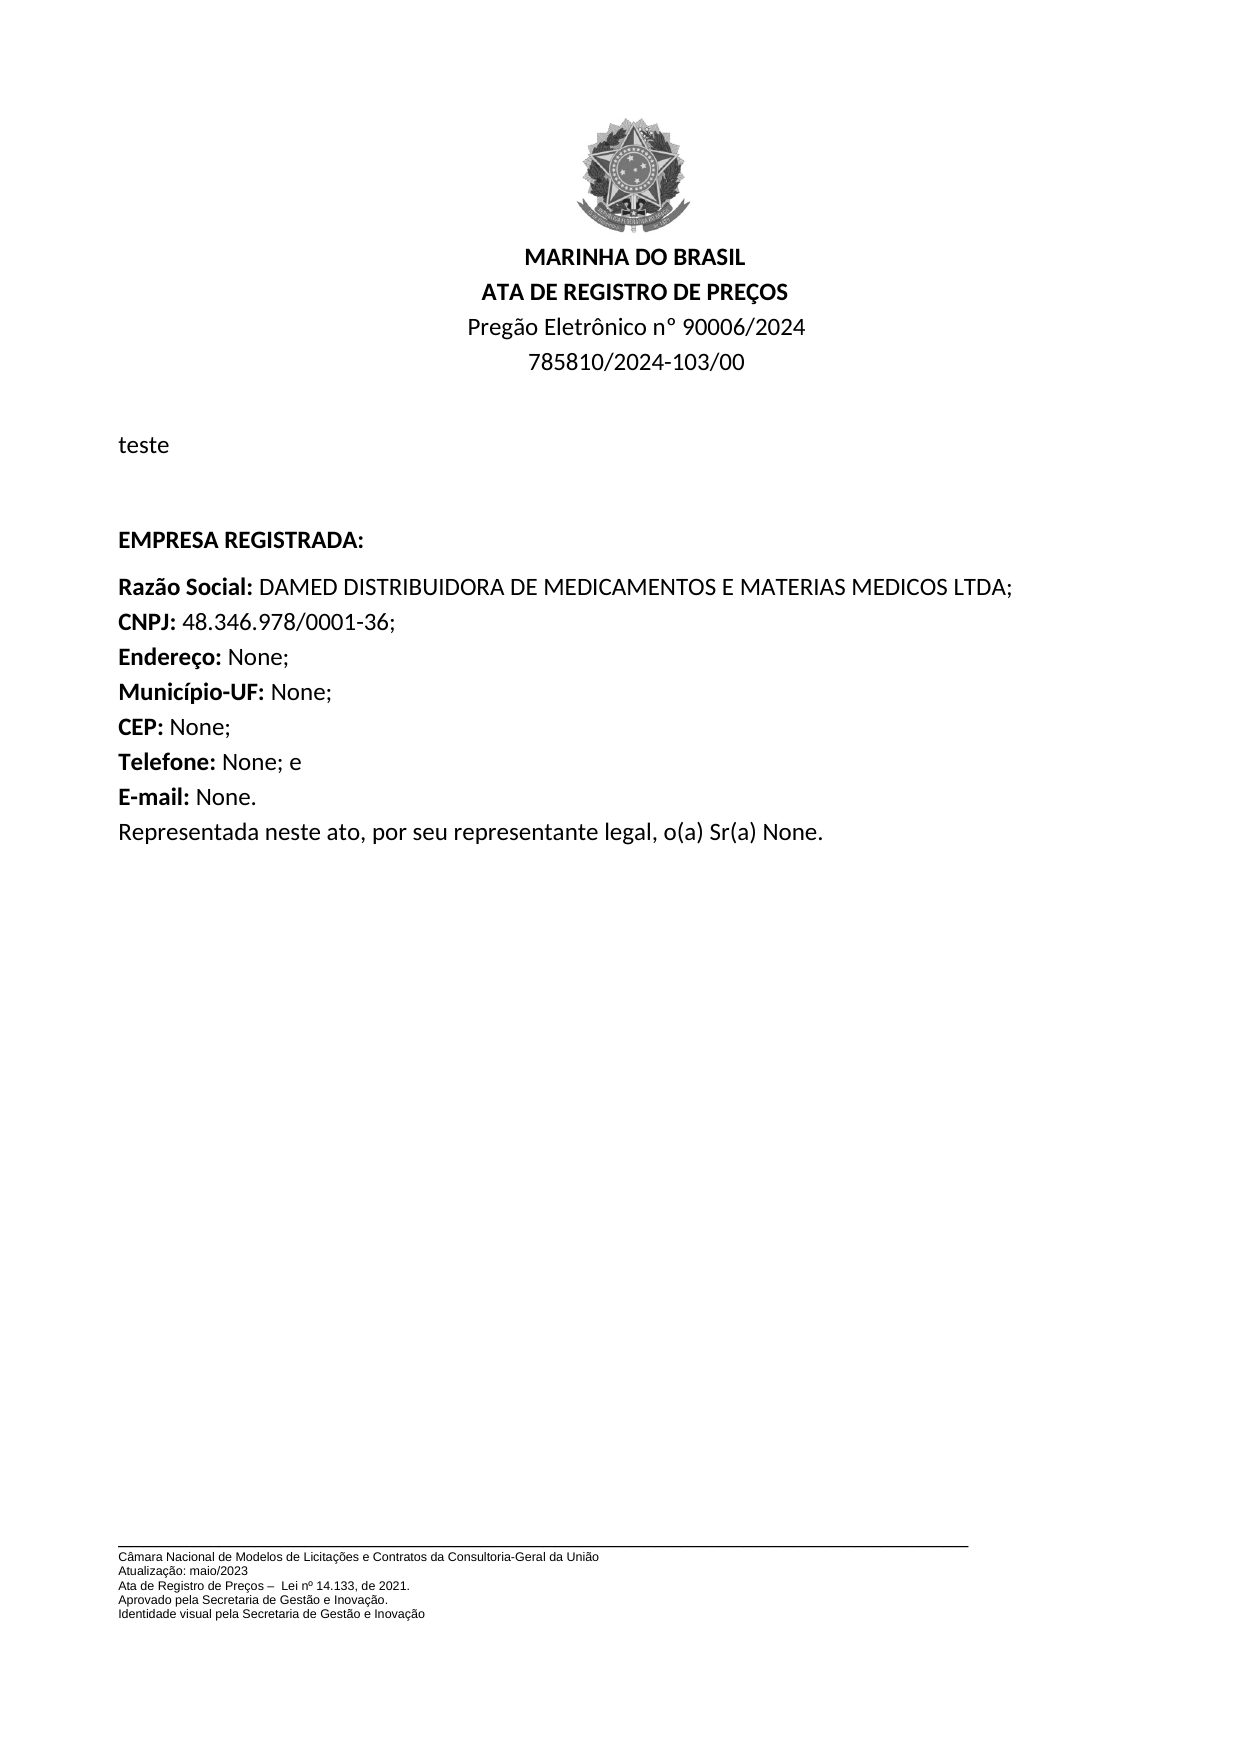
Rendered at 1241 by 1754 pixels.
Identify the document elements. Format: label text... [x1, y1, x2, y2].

text EMPRESA REGISTRADA: [118, 524, 1154, 554]
text Razão Social: DAMED DISTRIBUIDORA DE MEDICAMENTOS E MATERIAS MEDICOS LTDA; CNPJ: 48.346.978/0001-36; Endereço: None; Município-UF: None; CEP: None; Telefone: None; e E-mail: None. Representada neste ato, por seu representante legal, o(a) Sr(a) None. [118, 571, 1152, 886]
text teste [118, 429, 1154, 459]
picture [575, 118, 694, 237]
text ATA DE REGISTRO DE PREÇOS [118, 276, 1152, 307]
text MARINHA DO BRASIL [118, 241, 1152, 272]
text Pregão Eletrônico nº 90006/2024 785810/2024-103/00 [118, 311, 1155, 377]
